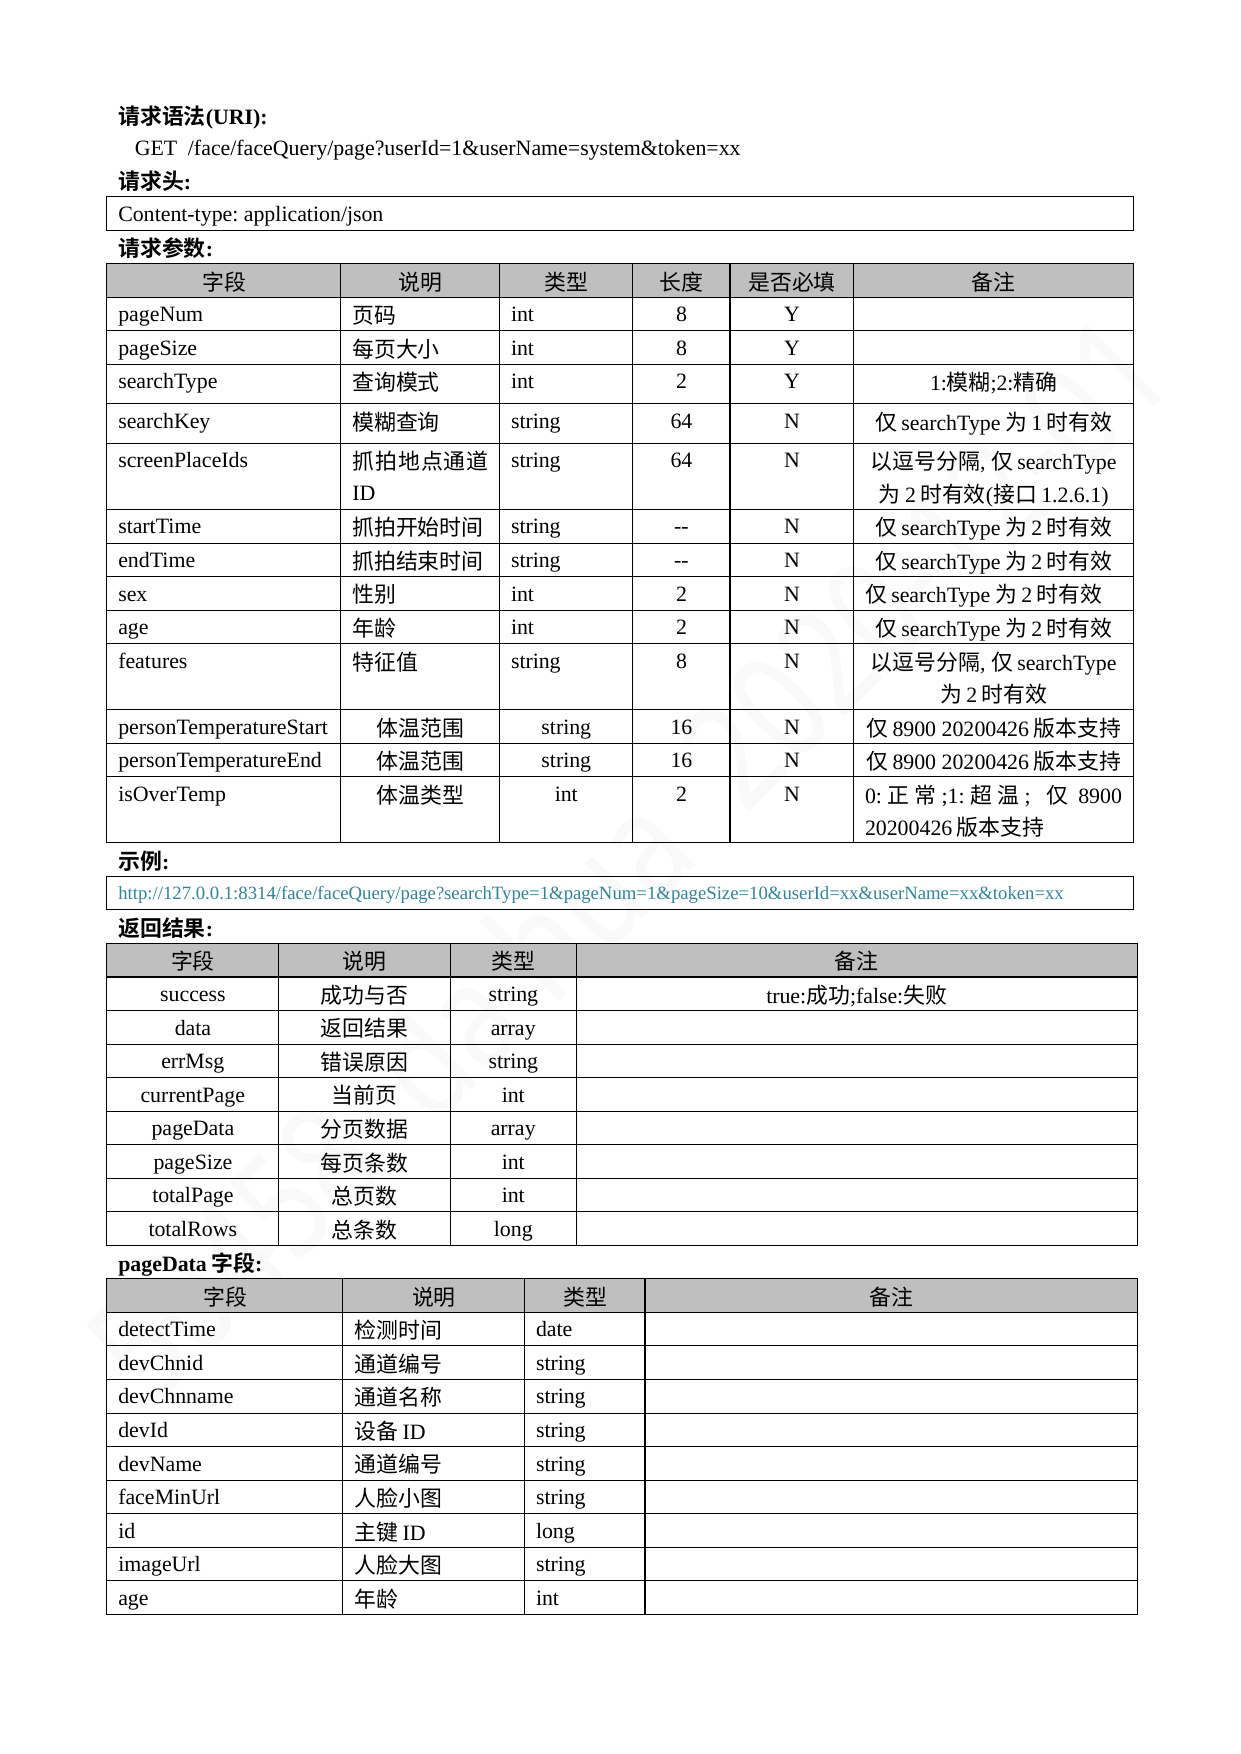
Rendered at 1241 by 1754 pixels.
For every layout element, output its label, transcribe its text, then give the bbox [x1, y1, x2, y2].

table_cell [646, 1548, 1137, 1580]
table_cell [646, 1313, 1137, 1345]
table_cell [646, 1447, 1137, 1479]
table_cell N [731, 577, 853, 609]
table_cell 通道编号 [343, 1346, 524, 1379]
table_cell [854, 298, 1133, 330]
table_cell 抓拍地点通道ID [341, 444, 499, 509]
table_cell 检测时间 [343, 1313, 524, 1345]
table_header 是否必填 [731, 264, 853, 297]
table_cell 当前页 [279, 1078, 450, 1111]
table_header 说明 [343, 1279, 524, 1312]
table_cell screenPlaceIds [107, 444, 340, 509]
table_cell 模糊查询 [341, 404, 499, 443]
table_cell 64 [633, 404, 729, 443]
table_cell 每页大小 [341, 331, 499, 364]
table_cell 总条数 [279, 1212, 450, 1245]
table_cell int [451, 1145, 576, 1178]
table_header 说明 [279, 944, 450, 976]
table_cell 体温范围 [341, 710, 499, 743]
table_cell devChnname [107, 1380, 342, 1412]
table_cell string [525, 1481, 644, 1513]
table_cell [646, 1414, 1137, 1446]
table_cell 抓拍开始时间 [341, 510, 499, 542]
table_cell devChnid [107, 1346, 342, 1379]
table_cell 仅searchType为2时有效 [854, 510, 1133, 542]
table_header 字段 [107, 944, 278, 976]
table_cell Y [731, 331, 853, 364]
table_cell string [500, 644, 632, 709]
table_cell int [500, 331, 632, 364]
table_cell string [525, 1548, 644, 1580]
table_cell 16 [633, 744, 729, 776]
table_cell endTime [107, 544, 340, 576]
table_cell searchType [107, 365, 340, 403]
table_cell [577, 1045, 1137, 1077]
table_cell true:成功;false:失败 [577, 978, 1137, 1010]
table_cell 页码 [341, 298, 499, 330]
table_cell string [525, 1414, 644, 1446]
table_header 备注 [854, 264, 1133, 297]
table_cell personTemperatureStart [107, 710, 340, 743]
table_cell pageData [107, 1112, 278, 1144]
text 示例: [118, 843, 1122, 876]
table_header 类型 [525, 1279, 644, 1312]
table_cell 查询模式 [341, 365, 499, 403]
table_cell sex [107, 577, 340, 609]
table_header 备注 [577, 944, 1137, 976]
table_header 类型 [500, 264, 632, 297]
table_cell -- [633, 510, 729, 542]
table_cell string [500, 444, 632, 509]
table_cell string [451, 978, 576, 1010]
table_cell int [500, 611, 632, 643]
table_cell int [525, 1581, 644, 1614]
table_cell 2 [633, 365, 729, 403]
table_cell 0:正常;1:超温; 仅8900 20200426版本支持 [854, 777, 1133, 842]
table_cell 通道编号 [343, 1447, 524, 1479]
table_cell int [500, 298, 632, 330]
table_header 说明 [341, 264, 499, 297]
text pageData字段: [118, 1246, 1122, 1278]
table_cell 特征值 [341, 644, 499, 709]
table_header http://127.0.0.1:8314/face/faceQuery/page?searchType=1&pageNum=1&pageSize=10&userId=xx&userName=xx&token=xx [107, 877, 1133, 909]
table_cell 每页条数 [279, 1145, 450, 1178]
table_cell string [525, 1380, 644, 1412]
text 请求语法(URI): [118, 98, 1122, 131]
table_cell int [500, 577, 632, 609]
table_cell id [107, 1514, 342, 1547]
table_cell 1:模糊;2:精确 [854, 365, 1133, 403]
table_cell pageSize [107, 1145, 278, 1178]
table_cell 抓拍结束时间 [341, 544, 499, 576]
table_cell N [731, 544, 853, 576]
table_cell personTemperatureEnd [107, 744, 340, 776]
table_header 字段 [107, 1279, 342, 1312]
table_cell N [731, 777, 853, 842]
table_cell 分页数据 [279, 1112, 450, 1144]
table_cell 总页数 [279, 1179, 450, 1211]
table_cell totalPage [107, 1179, 278, 1211]
table_cell [646, 1346, 1137, 1379]
table_cell string [500, 510, 632, 542]
table_cell [577, 1179, 1137, 1211]
table_cell 人脸大图 [343, 1548, 524, 1580]
table_cell Y [731, 298, 853, 330]
table_cell Y [731, 365, 853, 403]
table_cell [577, 1145, 1137, 1178]
table_cell success [107, 978, 278, 1010]
table_cell string [500, 544, 632, 576]
table_cell 错误原因 [279, 1045, 450, 1077]
table_cell isOverTemp [107, 777, 340, 842]
table_cell N [731, 510, 853, 542]
table_cell N [731, 644, 853, 709]
text 请求参数: [118, 231, 1122, 263]
table_cell 设备ID [343, 1414, 524, 1446]
table_cell 年龄 [341, 611, 499, 643]
text GET /face/faceQuery/page?userId=1&userName=system&token=xx [118, 131, 1122, 163]
table_cell 2 [633, 577, 729, 609]
table_cell 16 [633, 710, 729, 743]
table_cell 性别 [341, 577, 499, 609]
table_cell 返回结果 [279, 1011, 450, 1043]
table_cell string [500, 404, 632, 443]
table_cell pageSize [107, 331, 340, 364]
table_cell 8 [633, 331, 729, 364]
table_cell [577, 1011, 1137, 1043]
table_cell 8 [633, 644, 729, 709]
table_header 长度 [633, 264, 729, 297]
table_cell 体温类型 [341, 777, 499, 842]
table_cell 以逗号分隔, 仅searchType为2时有效(接口1.2.6.1) [854, 444, 1133, 509]
table_header 字段 [107, 264, 340, 297]
table_cell 仅searchType为1时有效 [854, 404, 1133, 443]
table_cell [646, 1380, 1137, 1412]
table_cell faceMinUrl [107, 1481, 342, 1513]
table_cell 2 [633, 611, 729, 643]
table_cell age [107, 1581, 342, 1614]
table_cell date [525, 1313, 644, 1345]
table_cell int [500, 365, 632, 403]
table_cell N [731, 744, 853, 776]
table_cell [577, 1078, 1137, 1111]
table_cell searchKey [107, 404, 340, 443]
table_cell startTime [107, 510, 340, 542]
table_cell N [731, 444, 853, 509]
table_cell pageNum [107, 298, 340, 330]
table_cell devId [107, 1414, 342, 1446]
table_cell N [731, 611, 853, 643]
table_cell imageUrl [107, 1548, 342, 1580]
table_cell [577, 1112, 1137, 1144]
table_cell [577, 1212, 1137, 1245]
table_cell string [525, 1346, 644, 1379]
text 请求头: [118, 163, 1122, 196]
table_cell string [500, 744, 632, 776]
table_cell string [451, 1045, 576, 1077]
table_cell N [731, 404, 853, 443]
table_header 备注 [646, 1279, 1137, 1312]
table_cell [646, 1514, 1137, 1547]
table_header Content-type: application/json [107, 197, 1133, 229]
table_cell currentPage [107, 1078, 278, 1111]
table_cell [646, 1581, 1137, 1614]
table_cell 仅8900 20200426版本支持 [854, 744, 1133, 776]
table_header 类型 [451, 944, 576, 976]
table_cell int [451, 1179, 576, 1211]
table_cell long [525, 1514, 644, 1547]
table_cell -- [633, 544, 729, 576]
table_cell 人脸小图 [343, 1481, 524, 1513]
table_cell age [107, 611, 340, 643]
table_cell 仅searchType为2时有效 [854, 544, 1133, 576]
table_cell 仅searchType为2时有效 [854, 611, 1133, 643]
table_cell int [500, 777, 632, 842]
table_cell 以逗号分隔, 仅searchType为2时有效 [854, 644, 1133, 709]
table_cell 仅8900 20200426版本支持 [854, 710, 1133, 743]
table_cell devName [107, 1447, 342, 1479]
table_cell int [451, 1078, 576, 1111]
table_cell 通道名称 [343, 1380, 524, 1412]
table_cell errMsg [107, 1045, 278, 1077]
table_cell long [451, 1212, 576, 1245]
table_cell data [107, 1011, 278, 1043]
table_cell detectTime [107, 1313, 342, 1345]
table_cell 成功与否 [279, 978, 450, 1010]
table_cell 2 [633, 777, 729, 842]
text 返回结果: [118, 910, 1122, 943]
table_cell 年龄 [343, 1581, 524, 1614]
table_cell 8 [633, 298, 729, 330]
table_cell 体温范围 [341, 744, 499, 776]
table_cell 主键ID [343, 1514, 524, 1547]
table_cell array [451, 1112, 576, 1144]
table_cell [646, 1481, 1137, 1513]
table_cell string [525, 1447, 644, 1479]
table_cell totalRows [107, 1212, 278, 1245]
table_cell array [451, 1011, 576, 1043]
table_cell string [500, 710, 632, 743]
table_cell [854, 331, 1133, 364]
table_cell N [731, 710, 853, 743]
table_cell 仅searchType为2时有效 [854, 577, 1133, 609]
table_cell features [107, 644, 340, 709]
table_cell 64 [633, 444, 729, 509]
